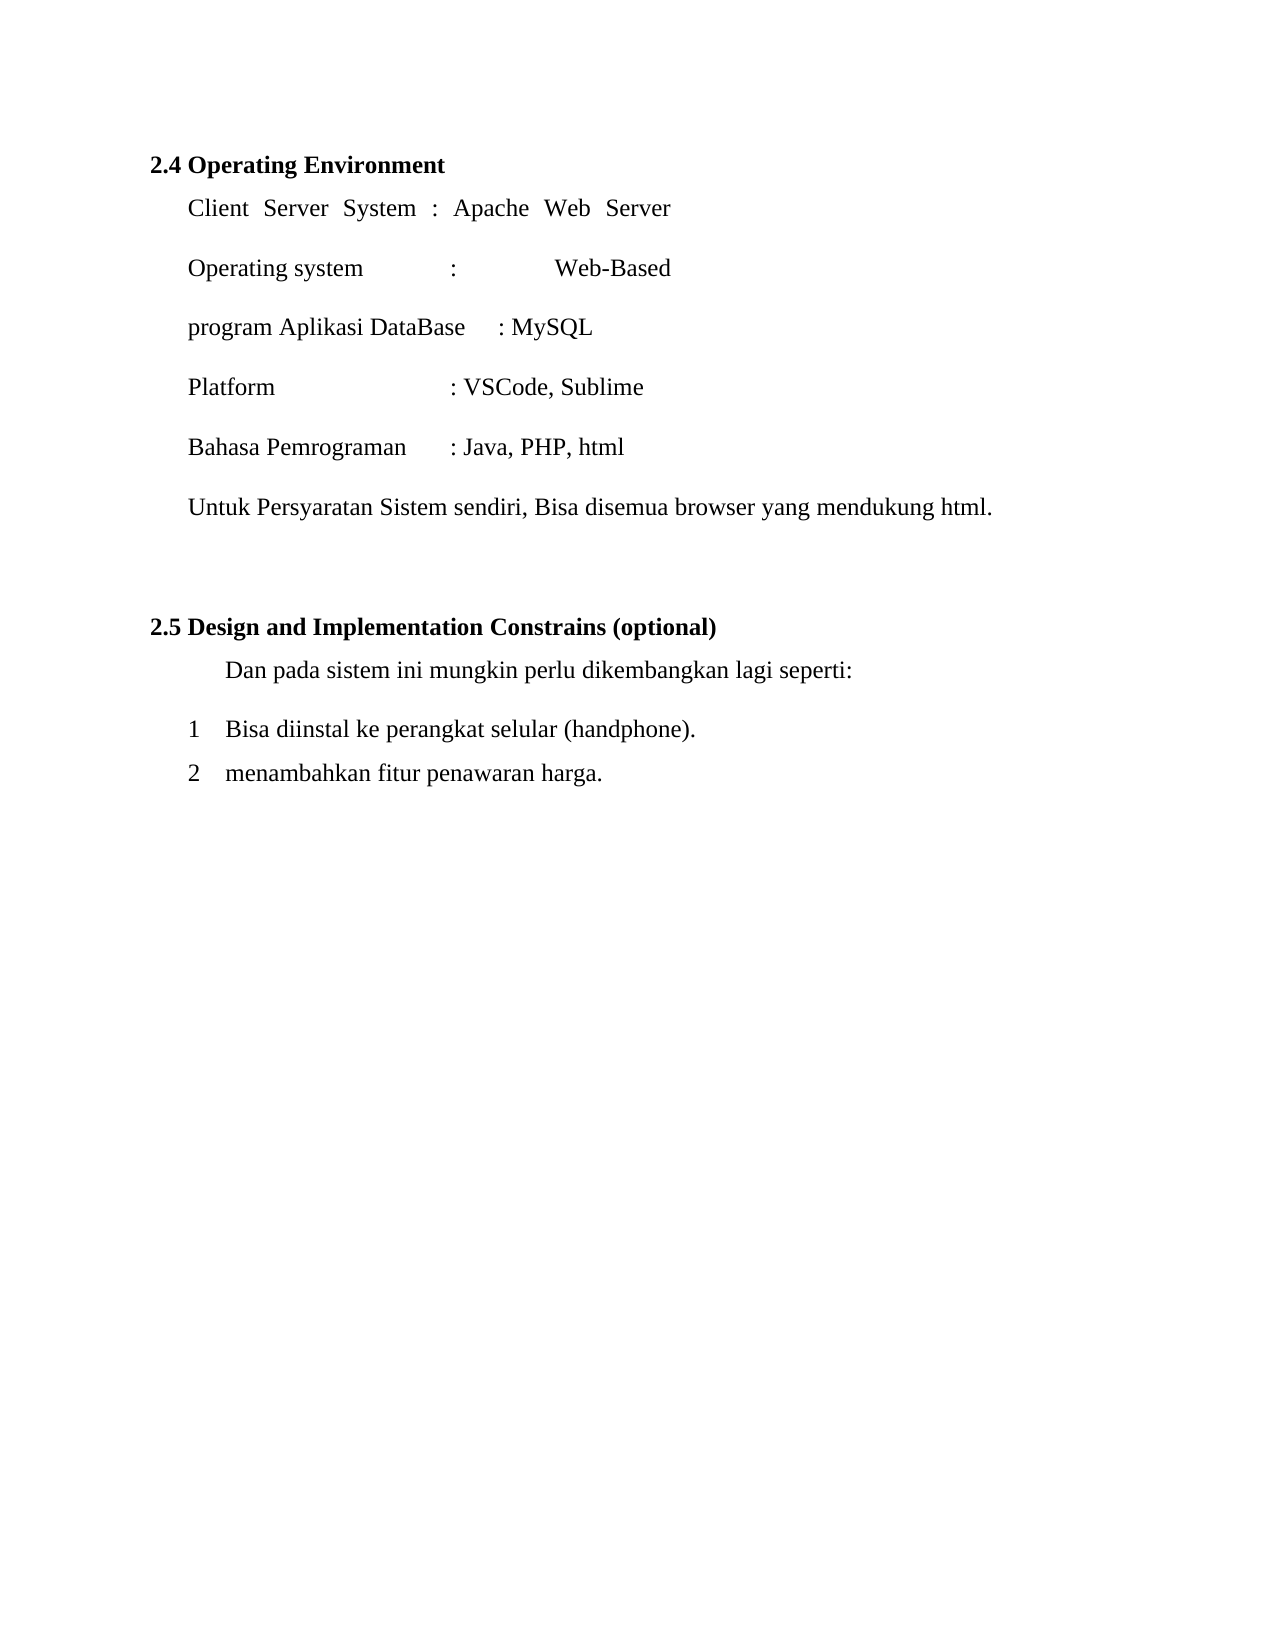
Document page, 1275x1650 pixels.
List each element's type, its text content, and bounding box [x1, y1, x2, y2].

list menambahkan fitur penawaran harga. [188, 758, 1137, 787]
text Platform : VSCode, Sublime Bahasa Pemrograman : Java, PHP, html [188, 372, 644, 461]
text Client Server System : Apache Web Server Operating system : Web-Based program Aplikasi DataBase : MySQL [188, 193, 671, 341]
text Untuk Persyaratan Sistem sendiri, Bisa disemua browser yang mendukung html. [188, 492, 1137, 521]
subtitle Operating Environment [150, 150, 1137, 179]
list Bisa diinstal ke perangkat selular (handphone). [188, 714, 1137, 743]
text Dan pada sistem ini mungkin perlu dikembangkan lagi seperti: [225, 655, 1137, 683]
subtitle Design and Implementation Constrains (optional) [150, 612, 1137, 641]
